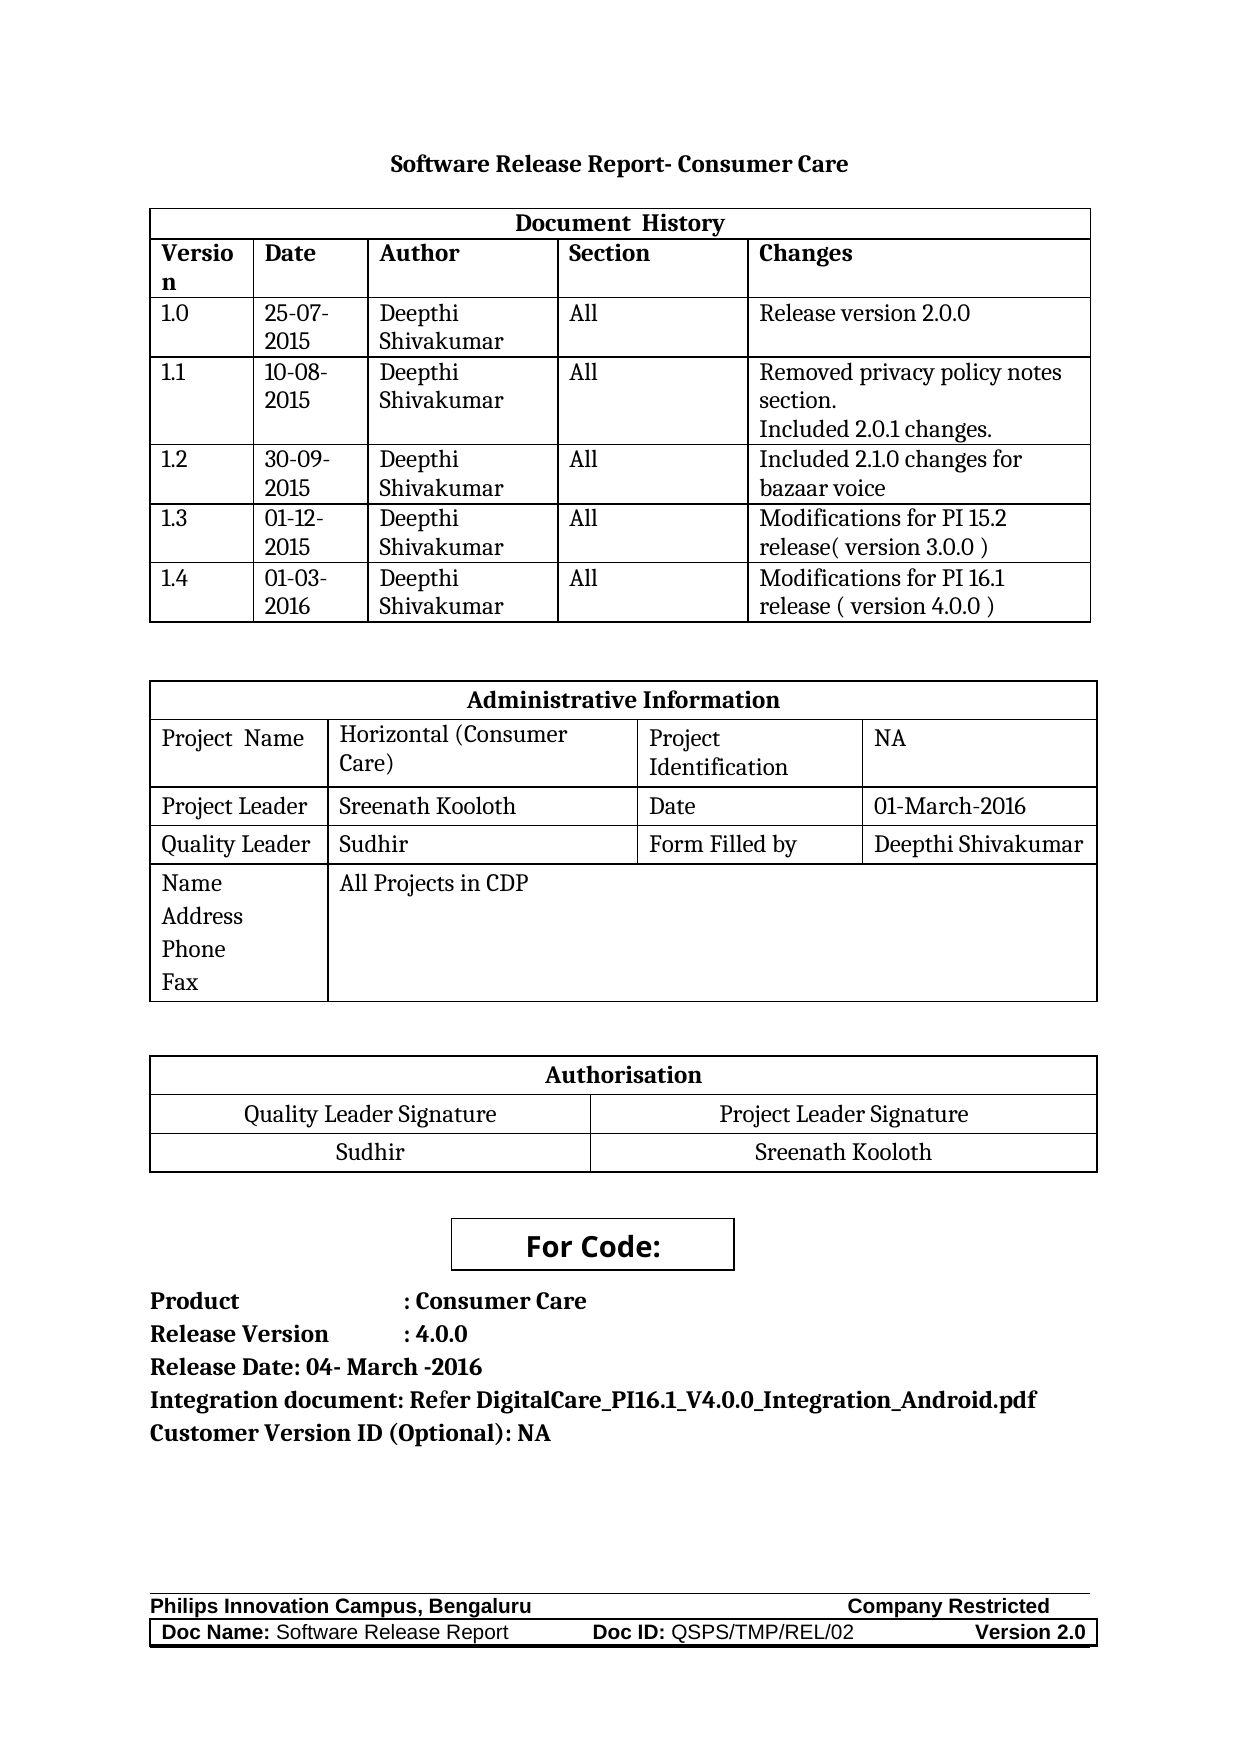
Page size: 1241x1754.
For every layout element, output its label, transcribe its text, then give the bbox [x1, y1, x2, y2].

table_cell 01-March-2016 [863, 788, 1096, 825]
table_cell Removed privacy policy notes section. Included 2.0.1 changes. [749, 358, 1090, 444]
table_cell Quality Leader [151, 826, 327, 863]
table_cell Author [369, 240, 557, 297]
table_cell Horizontal (Consumer Care) [329, 720, 637, 786]
table_cell Project Leader Signature [591, 1095, 1096, 1132]
table_cell Changes [749, 240, 1090, 297]
text Release Date: 04- March -2016 [150, 1353, 1090, 1382]
table_cell 1.1 [151, 358, 253, 444]
table_cell Release version 2.0.0 [749, 298, 1090, 356]
table_cell Version [151, 240, 253, 297]
table_cell 1.2 [151, 445, 253, 503]
table_cell All Projects in CDP [329, 865, 1096, 1001]
table_cell 1.4 [151, 563, 253, 621]
table_cell Project Leader [151, 788, 327, 825]
table_cell 25-07-2015 [254, 298, 367, 356]
table_cell Deepthi Shivakumar [369, 298, 557, 356]
table_cell All [559, 358, 747, 444]
table_cell All [559, 445, 747, 503]
table_header Administrative Information [151, 682, 1096, 719]
text Customer Version ID (Optional): NA [150, 1419, 1090, 1447]
table_cell Name Address Phone Fax [151, 865, 327, 1001]
table_cell Project Identification [638, 720, 862, 786]
table_cell Sreenath Kooloth [591, 1134, 1096, 1171]
table_cell 10-08-2015 [254, 358, 367, 444]
table_cell Quality Leader Signature [151, 1095, 590, 1132]
table_cell Modifications for PI 16.1 release ( version 4.0.0 ) [749, 563, 1090, 621]
table_cell 30-09-2015 [254, 445, 367, 503]
title Software Release Report- Consumer Care [150, 150, 1090, 179]
table_cell Sreenath Kooloth [329, 788, 637, 825]
table_cell 01-12-2015 [254, 505, 367, 562]
table_cell NA [863, 720, 1096, 786]
table_cell 1.3 [151, 505, 253, 562]
table_cell All [559, 298, 747, 356]
table_cell Sudhir [151, 1134, 590, 1171]
table_cell All [559, 563, 747, 621]
table_cell Deepthi Shivakumar [863, 826, 1096, 863]
table_header Document History [151, 209, 1090, 238]
table_cell All [559, 505, 747, 562]
table_cell 01-03-2016 [254, 563, 367, 621]
table_cell Deepthi Shivakumar [369, 358, 557, 444]
table_cell Sudhir [329, 826, 637, 863]
table_cell Modifications for PI 15.2 release( version 3.0.0 ) [749, 505, 1090, 562]
table_cell Section [559, 240, 747, 297]
table_cell Date [254, 240, 367, 297]
text Release Version : 4.0.0 [150, 1320, 1090, 1349]
table_cell Included 2.1.0 changes for bazaar voice [749, 445, 1090, 503]
table_cell Deepthi Shivakumar [369, 445, 557, 503]
table_cell Project Name [151, 720, 327, 786]
table_cell Form Filled by [638, 826, 862, 863]
table_cell Deepthi Shivakumar [369, 505, 557, 562]
text Product : Consumer Care [150, 1287, 1090, 1316]
table_cell Deepthi Shivakumar [369, 563, 557, 621]
text Integration document: Refer DigitalCare_PI16.1_V4.0.0_Integration_Android.pdf [150, 1386, 1090, 1414]
table_header Authorisation [151, 1057, 1096, 1094]
table_cell 1.0 [151, 298, 253, 356]
table_cell Date [638, 788, 862, 825]
